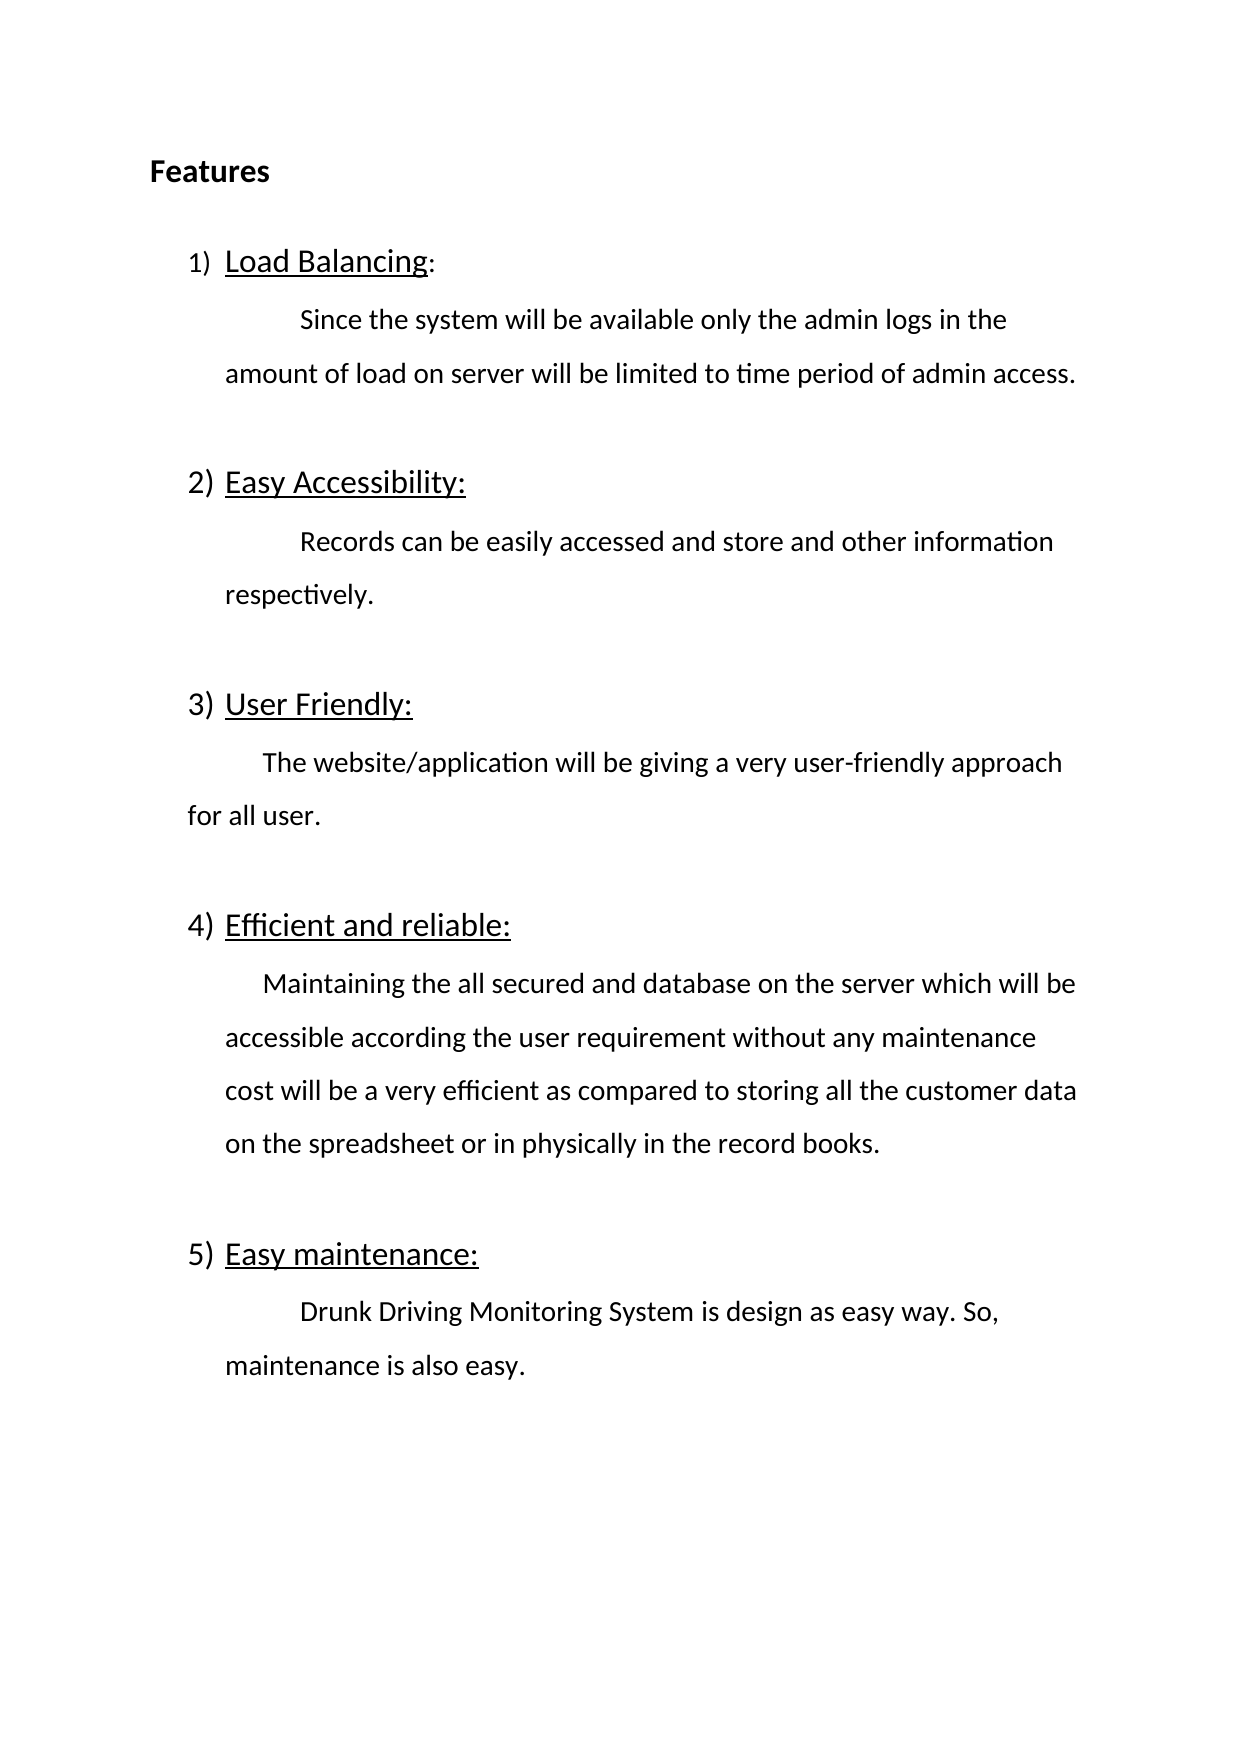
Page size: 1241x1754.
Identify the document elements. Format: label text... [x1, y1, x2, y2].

text Records can be easily accessed and store and other information respectively. [225, 523, 1090, 612]
text Maintaining the all secured and database on the server which will be accessible according the user requirement without any maintenance cost will be a very efficient as compared to storing all the customer data on the spreadsheet or in physically in the record books. [225, 965, 1090, 1161]
text Drunk Driving Monitoring System is design as easy way. So, maintenance is also easy. [225, 1293, 1090, 1383]
list Efficient and reliable: [187, 904, 1090, 945]
list Easy maintenance: [187, 1232, 1090, 1273]
text The website/application will be giving a very user-friendly approach for all user. [187, 744, 1090, 833]
list Easy Accessibility: [187, 462, 1090, 502]
list User Friendly: [187, 683, 1090, 724]
text Features [150, 150, 1090, 191]
text Since the system will be available only the admin logs in the amount of load on server will be limited to time period of admin access. [225, 301, 1090, 390]
list Load Balancing: [187, 240, 1090, 281]
